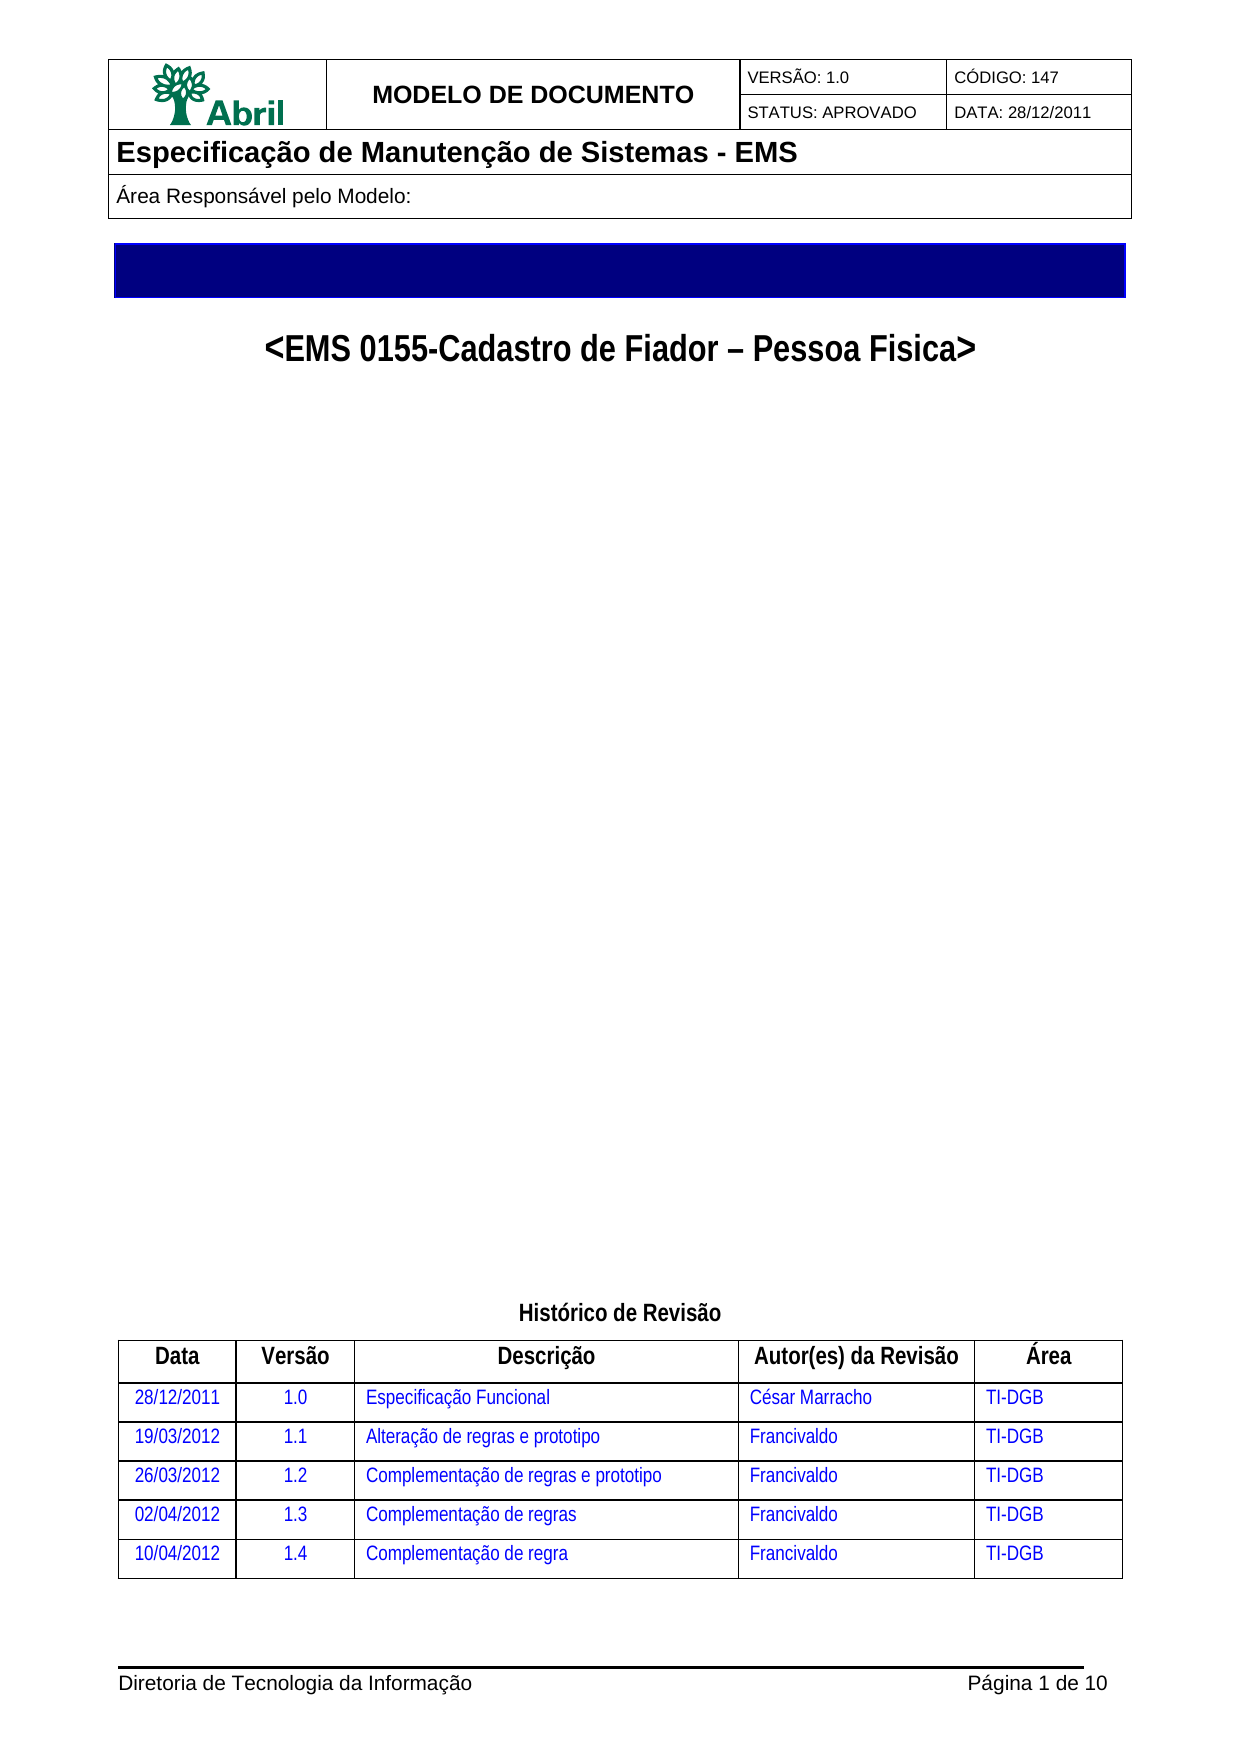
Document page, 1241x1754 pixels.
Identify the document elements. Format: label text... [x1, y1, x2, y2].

table_cell Complementação de regras e prototipo [355, 1462, 738, 1499]
table_header Autor(es) da Revisão [739, 1341, 974, 1382]
list <EMS 0155-Cadastro de Fiador – Pessoa Fisica> [118, 322, 1122, 370]
table_cell 1.2 [237, 1462, 354, 1499]
table_cell TI-DGB [975, 1462, 1122, 1499]
table_cell Francivaldo [739, 1462, 974, 1499]
table_cell Alteração de regras e prototipo [355, 1423, 738, 1460]
table_cell 19/03/2012 [119, 1423, 235, 1460]
table_cell 28/12/2011 [119, 1384, 235, 1421]
table_cell Especificação Funcional [355, 1384, 738, 1421]
table_cell TI-DGB [975, 1501, 1122, 1538]
table_cell 1.4 [237, 1540, 354, 1577]
table_cell TI-DGB [975, 1384, 1122, 1421]
table_cell 1.3 [237, 1501, 354, 1538]
table_cell Francivaldo [739, 1540, 974, 1577]
table_cell TI-DGB [975, 1540, 1122, 1577]
table_cell Francivaldo [739, 1501, 974, 1538]
table_cell TI-DGB [975, 1423, 1122, 1460]
table_cell 1.1 [237, 1423, 354, 1460]
title Histórico de Revisão [118, 1298, 1122, 1327]
table_header Descrição [355, 1341, 738, 1382]
table_header Data [119, 1341, 235, 1382]
table_cell Francivaldo [739, 1423, 974, 1460]
table_cell 02/04/2012 [119, 1501, 235, 1538]
table_cell César Marracho [739, 1384, 974, 1421]
table_cell Complementação de regra [355, 1540, 738, 1577]
table_header Versão [237, 1341, 354, 1382]
table_cell 1.0 [237, 1384, 354, 1421]
table_cell 10/04/2012 [119, 1540, 235, 1577]
table_cell 26/03/2012 [119, 1462, 235, 1499]
table_header Área [975, 1341, 1122, 1382]
table_cell Complementação de regras [355, 1501, 738, 1538]
